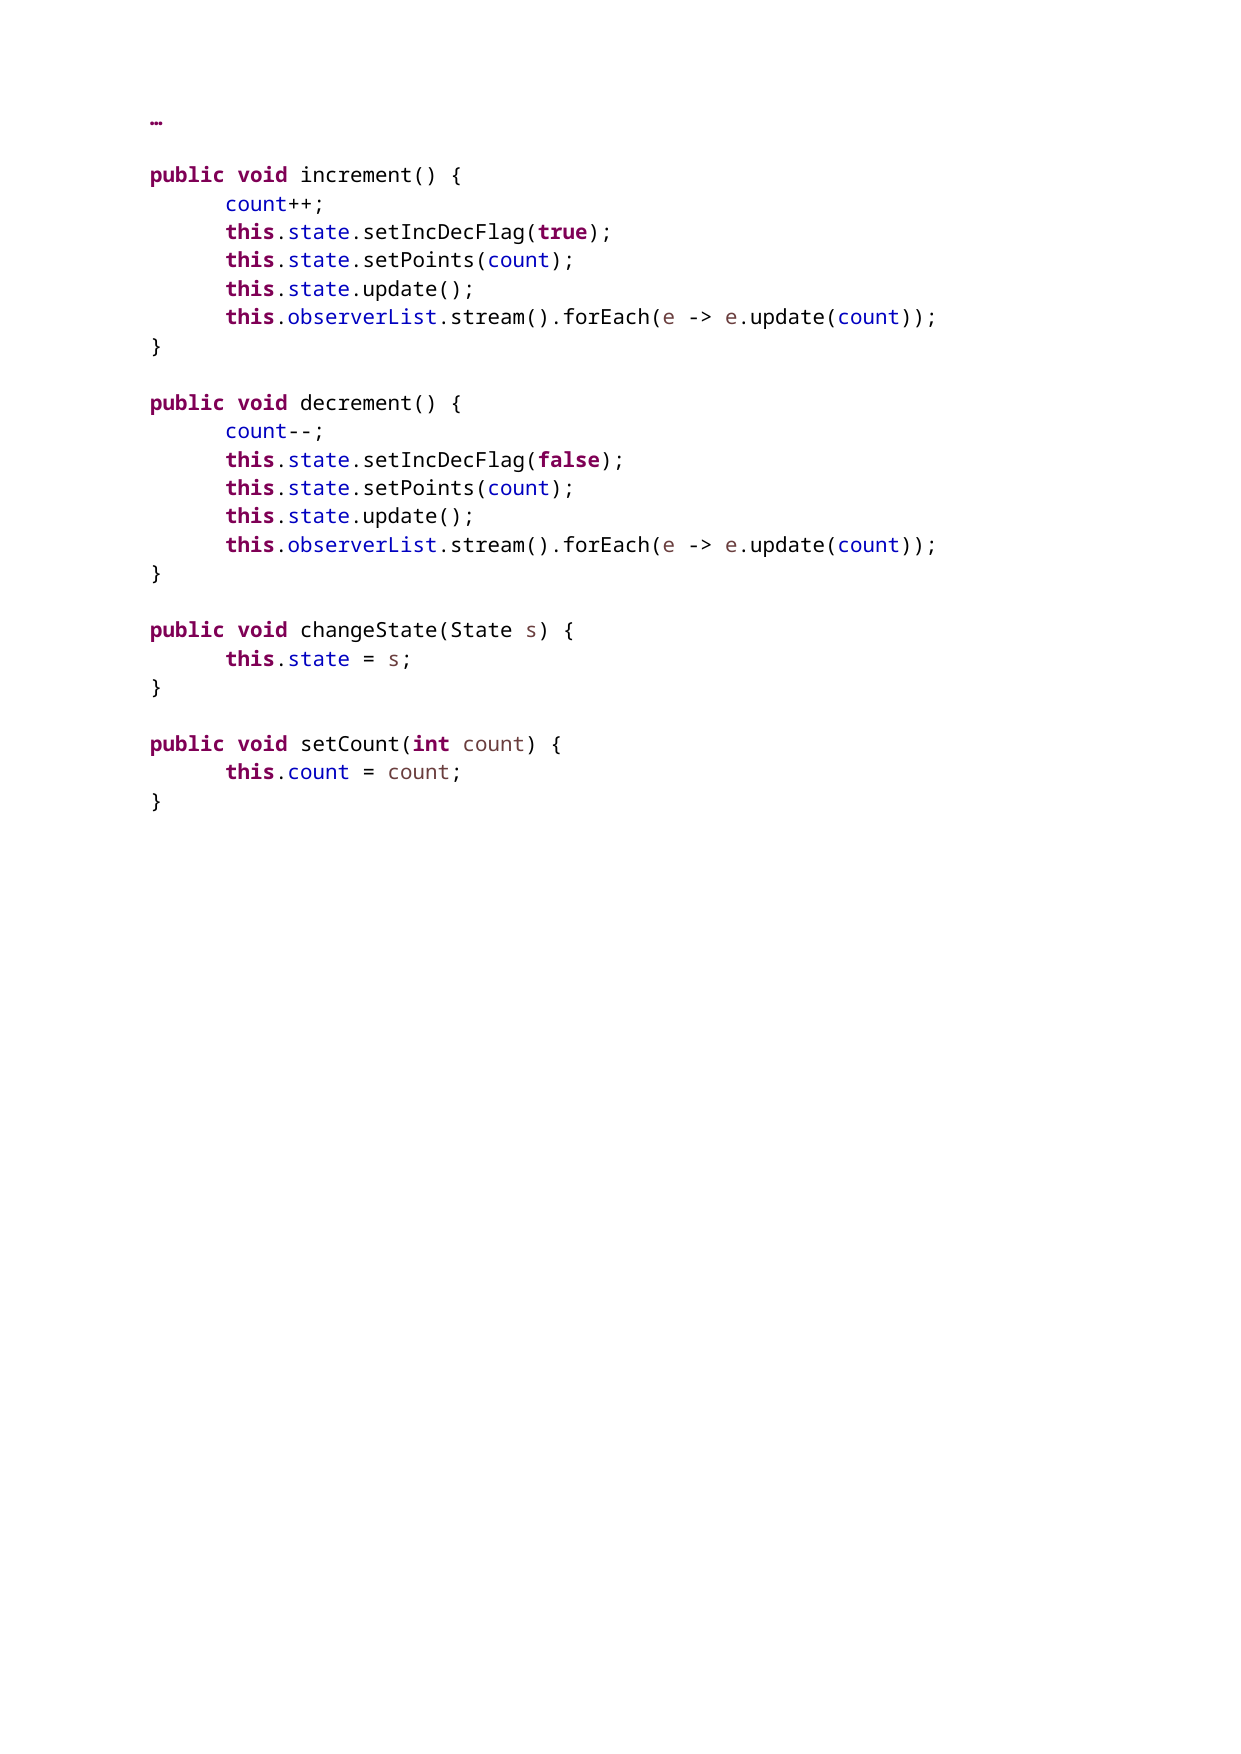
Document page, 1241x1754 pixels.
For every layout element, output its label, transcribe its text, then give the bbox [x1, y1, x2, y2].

text count++; [150, 189, 1138, 217]
text this.state.setIncDecFlag(false); [150, 445, 1138, 473]
text this.state.setPoints(count); [150, 473, 1138, 502]
text this.state.setPoints(count); [150, 246, 1138, 274]
text … [150, 103, 1138, 132]
text this.observerList.stream().forEach(e -> e.update(count)); [150, 302, 1138, 331]
text } [150, 558, 1138, 587]
text this.observerList.stream().forEach(e -> e.update(count)); [150, 530, 1138, 558]
text } [150, 786, 1138, 814]
text } [150, 331, 1138, 359]
text this.state.setIncDecFlag(true); [150, 217, 1138, 246]
text public void increment() { [150, 160, 1138, 189]
text public void decrement() { [150, 388, 1138, 416]
text this.state.update(); [150, 274, 1138, 302]
text this.state.update(); [150, 502, 1138, 530]
text public void setCount(int count) { [150, 729, 1138, 757]
text public void changeState(State s) { [150, 615, 1138, 644]
text this.state = s; [150, 644, 1138, 672]
text count--; [150, 416, 1138, 445]
text this.count = count; [150, 757, 1138, 786]
text } [150, 672, 1138, 701]
